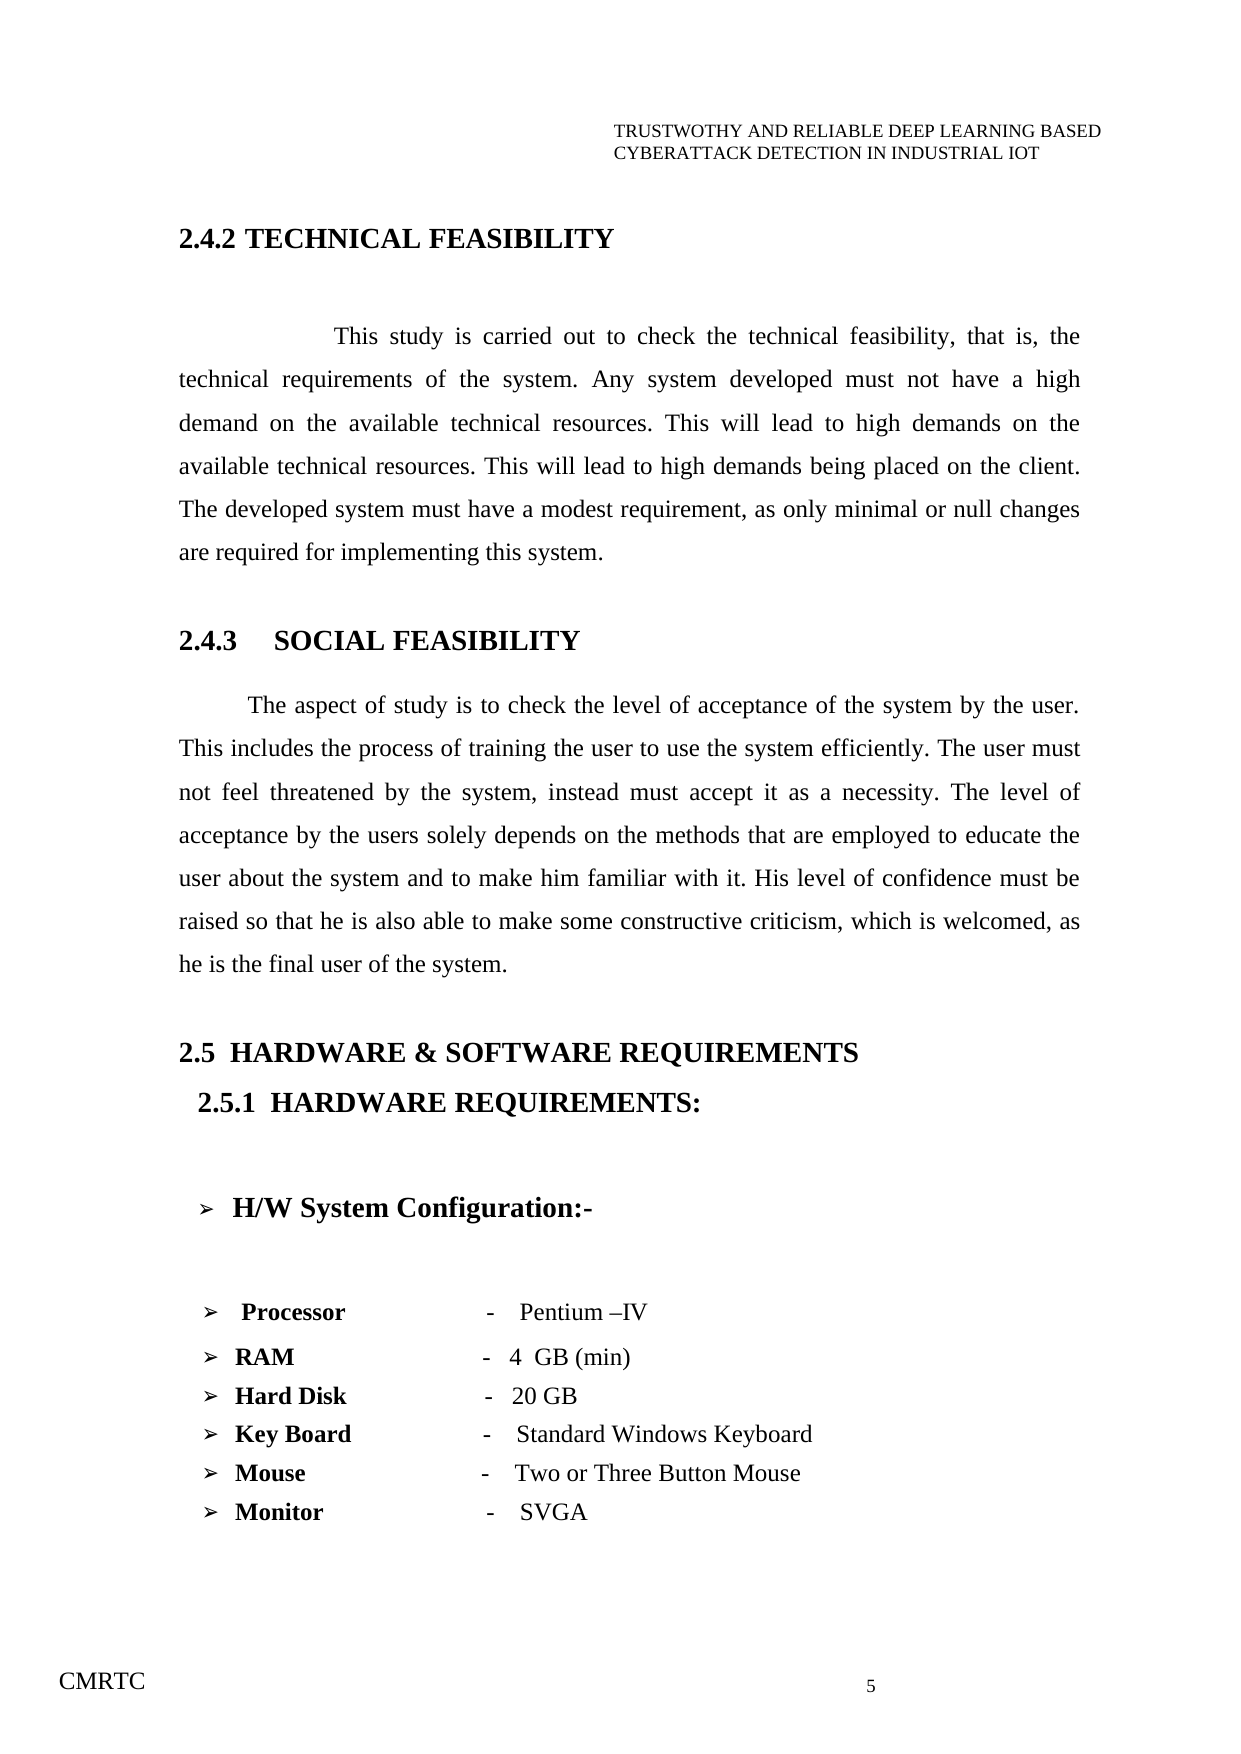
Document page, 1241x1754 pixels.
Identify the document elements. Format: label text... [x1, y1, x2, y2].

subtitle TECHNICAL FEASIBILITY [179, 221, 1166, 254]
subtitle 2.5 HARDWARE & SOFTWARE REQUIREMENTS [179, 1035, 1087, 1069]
text This study is carried out to check the technical feasibility, that is, the technical requirements of the system. Any system developed must not have a high demand on the available technical resources. This will lead to high demands on the available technical resources. This will lead to high demands being placed on the client. The developed system must have a modest requirement, as only minimal or null changes are required for implementing this system. [179, 321, 1081, 566]
text ➢ Hard Disk - 20 GB [202, 1381, 1166, 1409]
text ➢ Key Board - Standard Windows Keyboard [202, 1419, 1166, 1448]
text The aspect of study is to check the level of acceptance of the system by the user. This includes the process of training the user to use the system efficiently. The user must not feel threatened by the system, instead must accept it as a necessity. The level of acceptance by the users solely depends on the methods that are employed to educate the user about the system and to make him familiar with it. His level of confidence must be raised so that he is also able to make some constructive criticism, which is welcomed, as he is the final user of the system. [179, 690, 1081, 978]
text ➢ Monitor - SVGA [202, 1497, 1166, 1526]
text ➢ H/W System Configuration:- [197, 1186, 1166, 1226]
text ➢ RAM - 4 GB (min) [202, 1342, 1166, 1371]
subtitle 2.5.1 HARDWARE REQUIREMENTS: [197, 1086, 1166, 1119]
text ➢ Processor - Pentium –IV [202, 1293, 1166, 1327]
text ➢ Mouse - Two or Three Button Mouse [202, 1458, 1166, 1487]
subtitle 2.4.3 SOCIAL FEASIBILITY [179, 623, 1166, 657]
